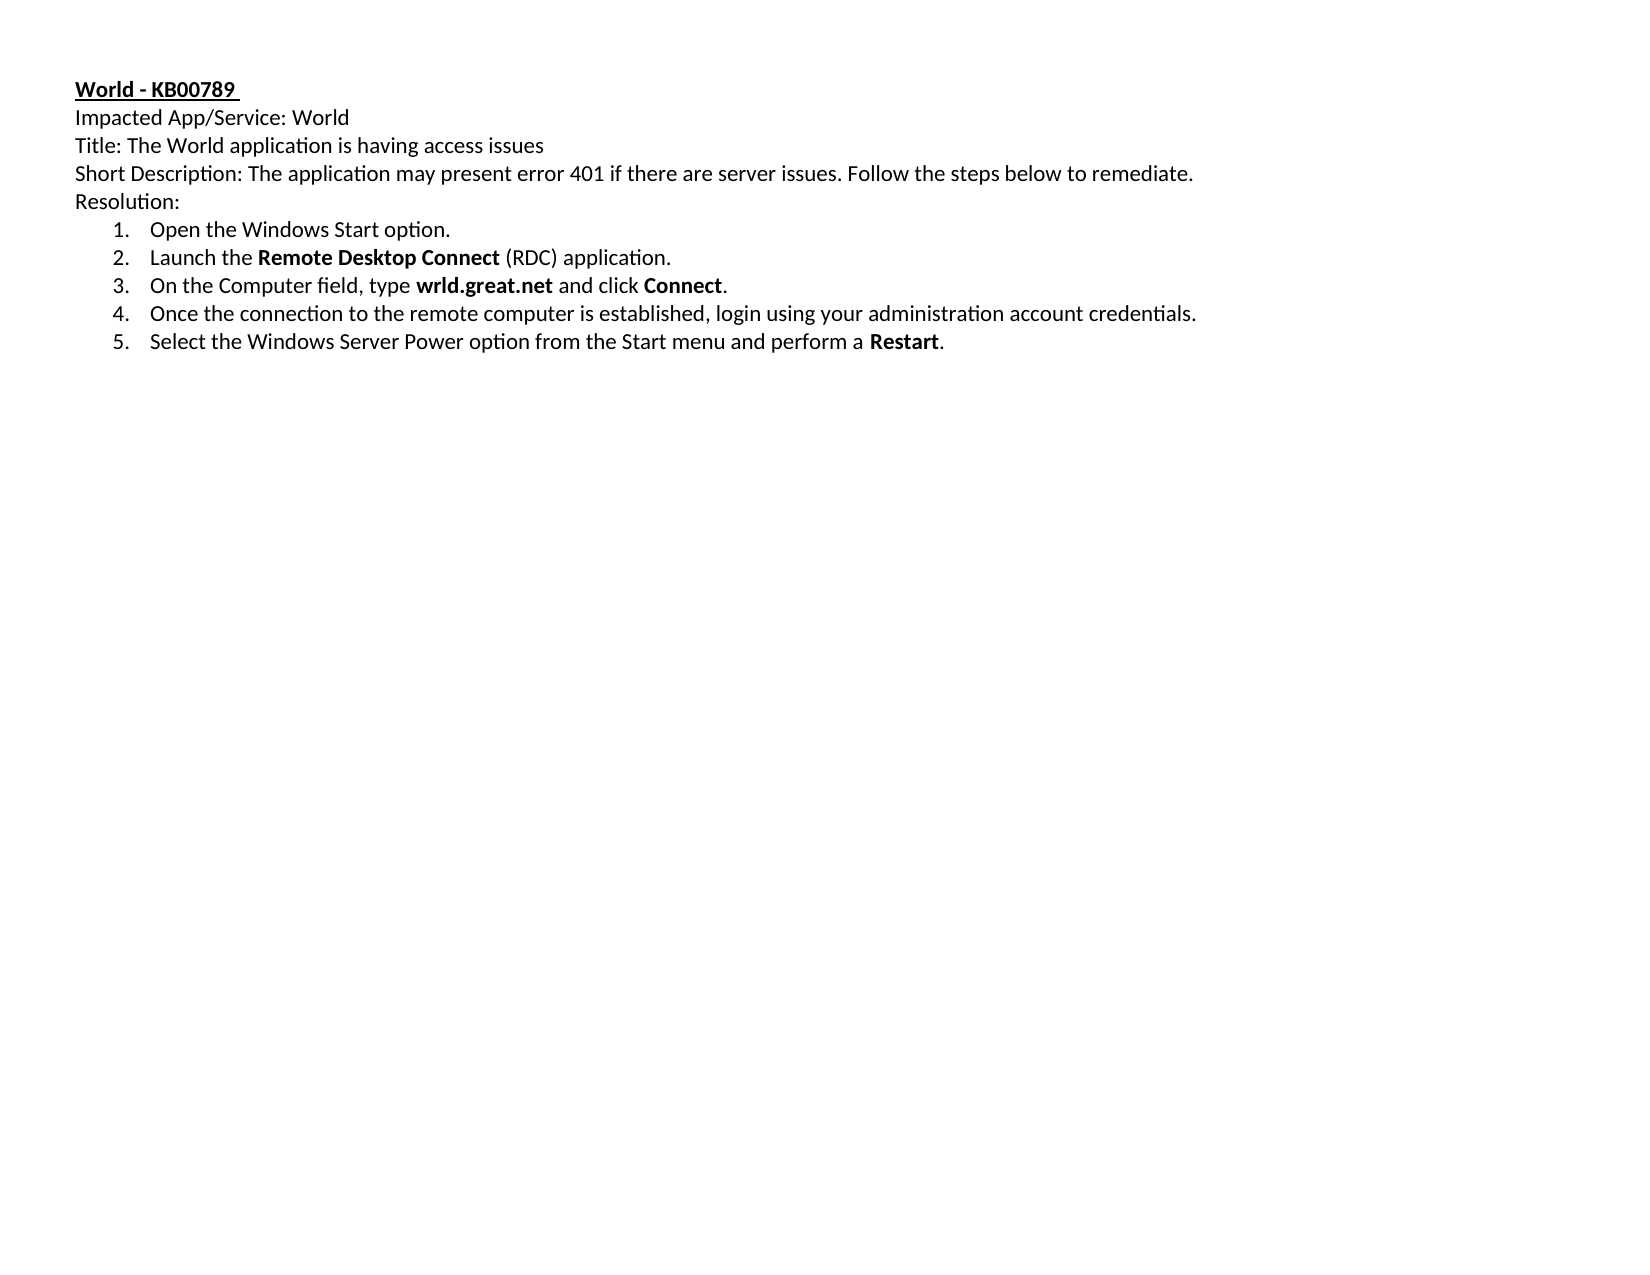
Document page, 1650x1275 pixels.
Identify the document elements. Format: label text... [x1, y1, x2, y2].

text World - KB00789 [75, 75, 1575, 103]
text Short Description: The application may present error 401 if there are server issues. Follow the steps below to remediate. [75, 159, 1575, 187]
list Once the connection to the remote computer is established, login using your administration account credentials. [112, 299, 1575, 327]
text Title: The World application is having access issues [75, 131, 1575, 159]
text Impacted App/Service: World [75, 103, 1575, 131]
list On the Computer field, type wrld.great.net and click Connect. [112, 271, 1575, 299]
list Launch the Remote Desktop Connect (RDC) application. [112, 243, 1575, 271]
text Resolution: [75, 187, 1575, 215]
list Select the Windows Server Power option from the Start menu and perform a Restart. [112, 327, 1575, 355]
list Open the Windows Start option. [112, 215, 1575, 243]
